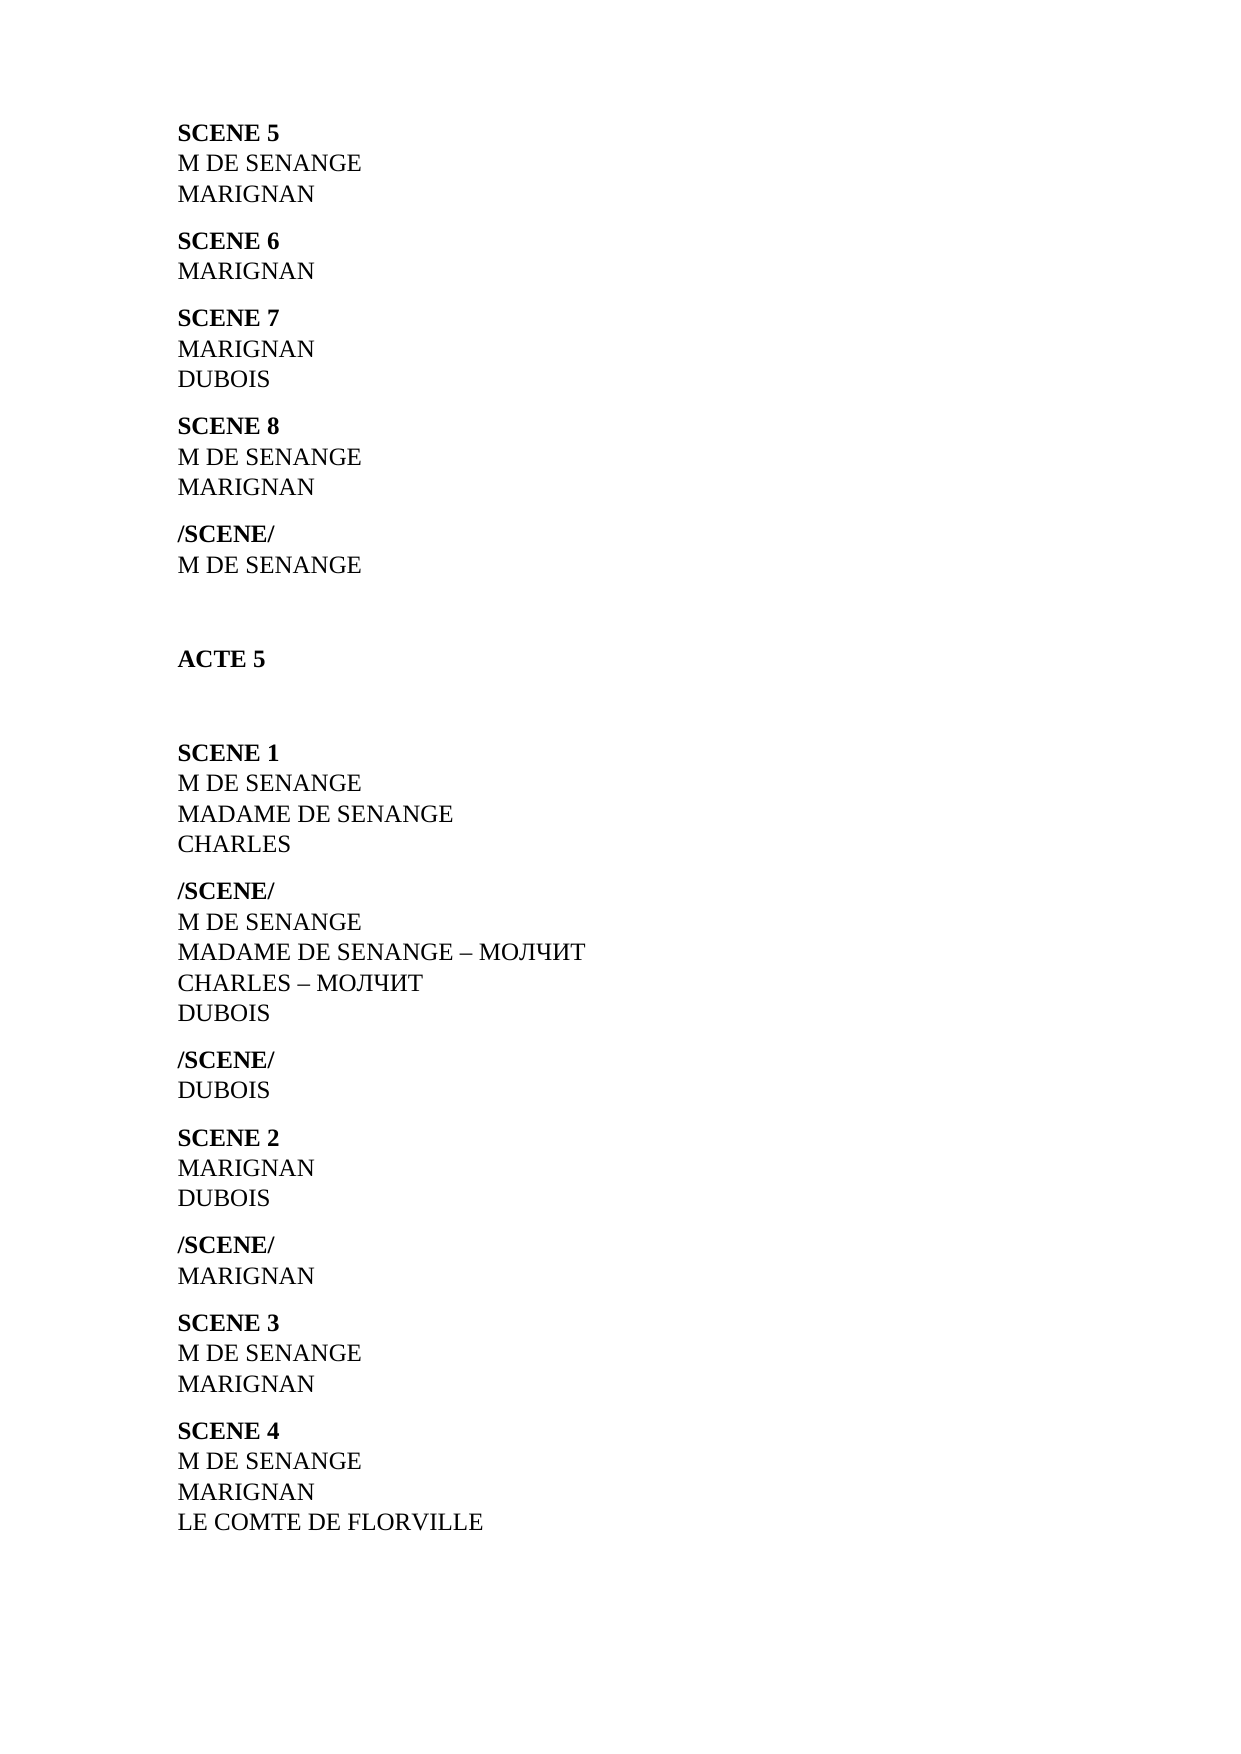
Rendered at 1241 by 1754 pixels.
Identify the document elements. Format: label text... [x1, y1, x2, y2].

text SCENE 2 MARIGNAN DUBOIS [177, 1123, 1152, 1212]
text SCENE 8 M DE SENANGE MARIGNAN [177, 411, 1152, 501]
text /SCENE/ M DE SENANGE MADAME DE SENANGE – МОЛЧИТ CHARLES – МОЛЧИТ DUBOIS [177, 876, 1152, 1027]
text /SCENE/ DUBOIS [177, 1045, 1152, 1104]
text SCENE 5 M DE SENANGE MARIGNAN [177, 118, 1152, 208]
text SCENE 6 MARIGNAN [177, 226, 1152, 285]
text SCENE 7 MARIGNAN DUBOIS [177, 303, 1152, 393]
text SCENE 4 M DE SENANGE MARIGNAN LE COMTE DE FLORVILLE [177, 1416, 1152, 1536]
text SCENE 1 M DE SENANGE MADAME DE SENANGE CHARLES [177, 738, 1152, 858]
text SCENE 3 M DE SENANGE MARIGNAN [177, 1308, 1152, 1398]
text ACTE 5 [177, 644, 1152, 673]
text /SCENE/ MARIGNAN [177, 1231, 1152, 1290]
text /SCENE/ M DE SENANGE [177, 519, 1152, 578]
